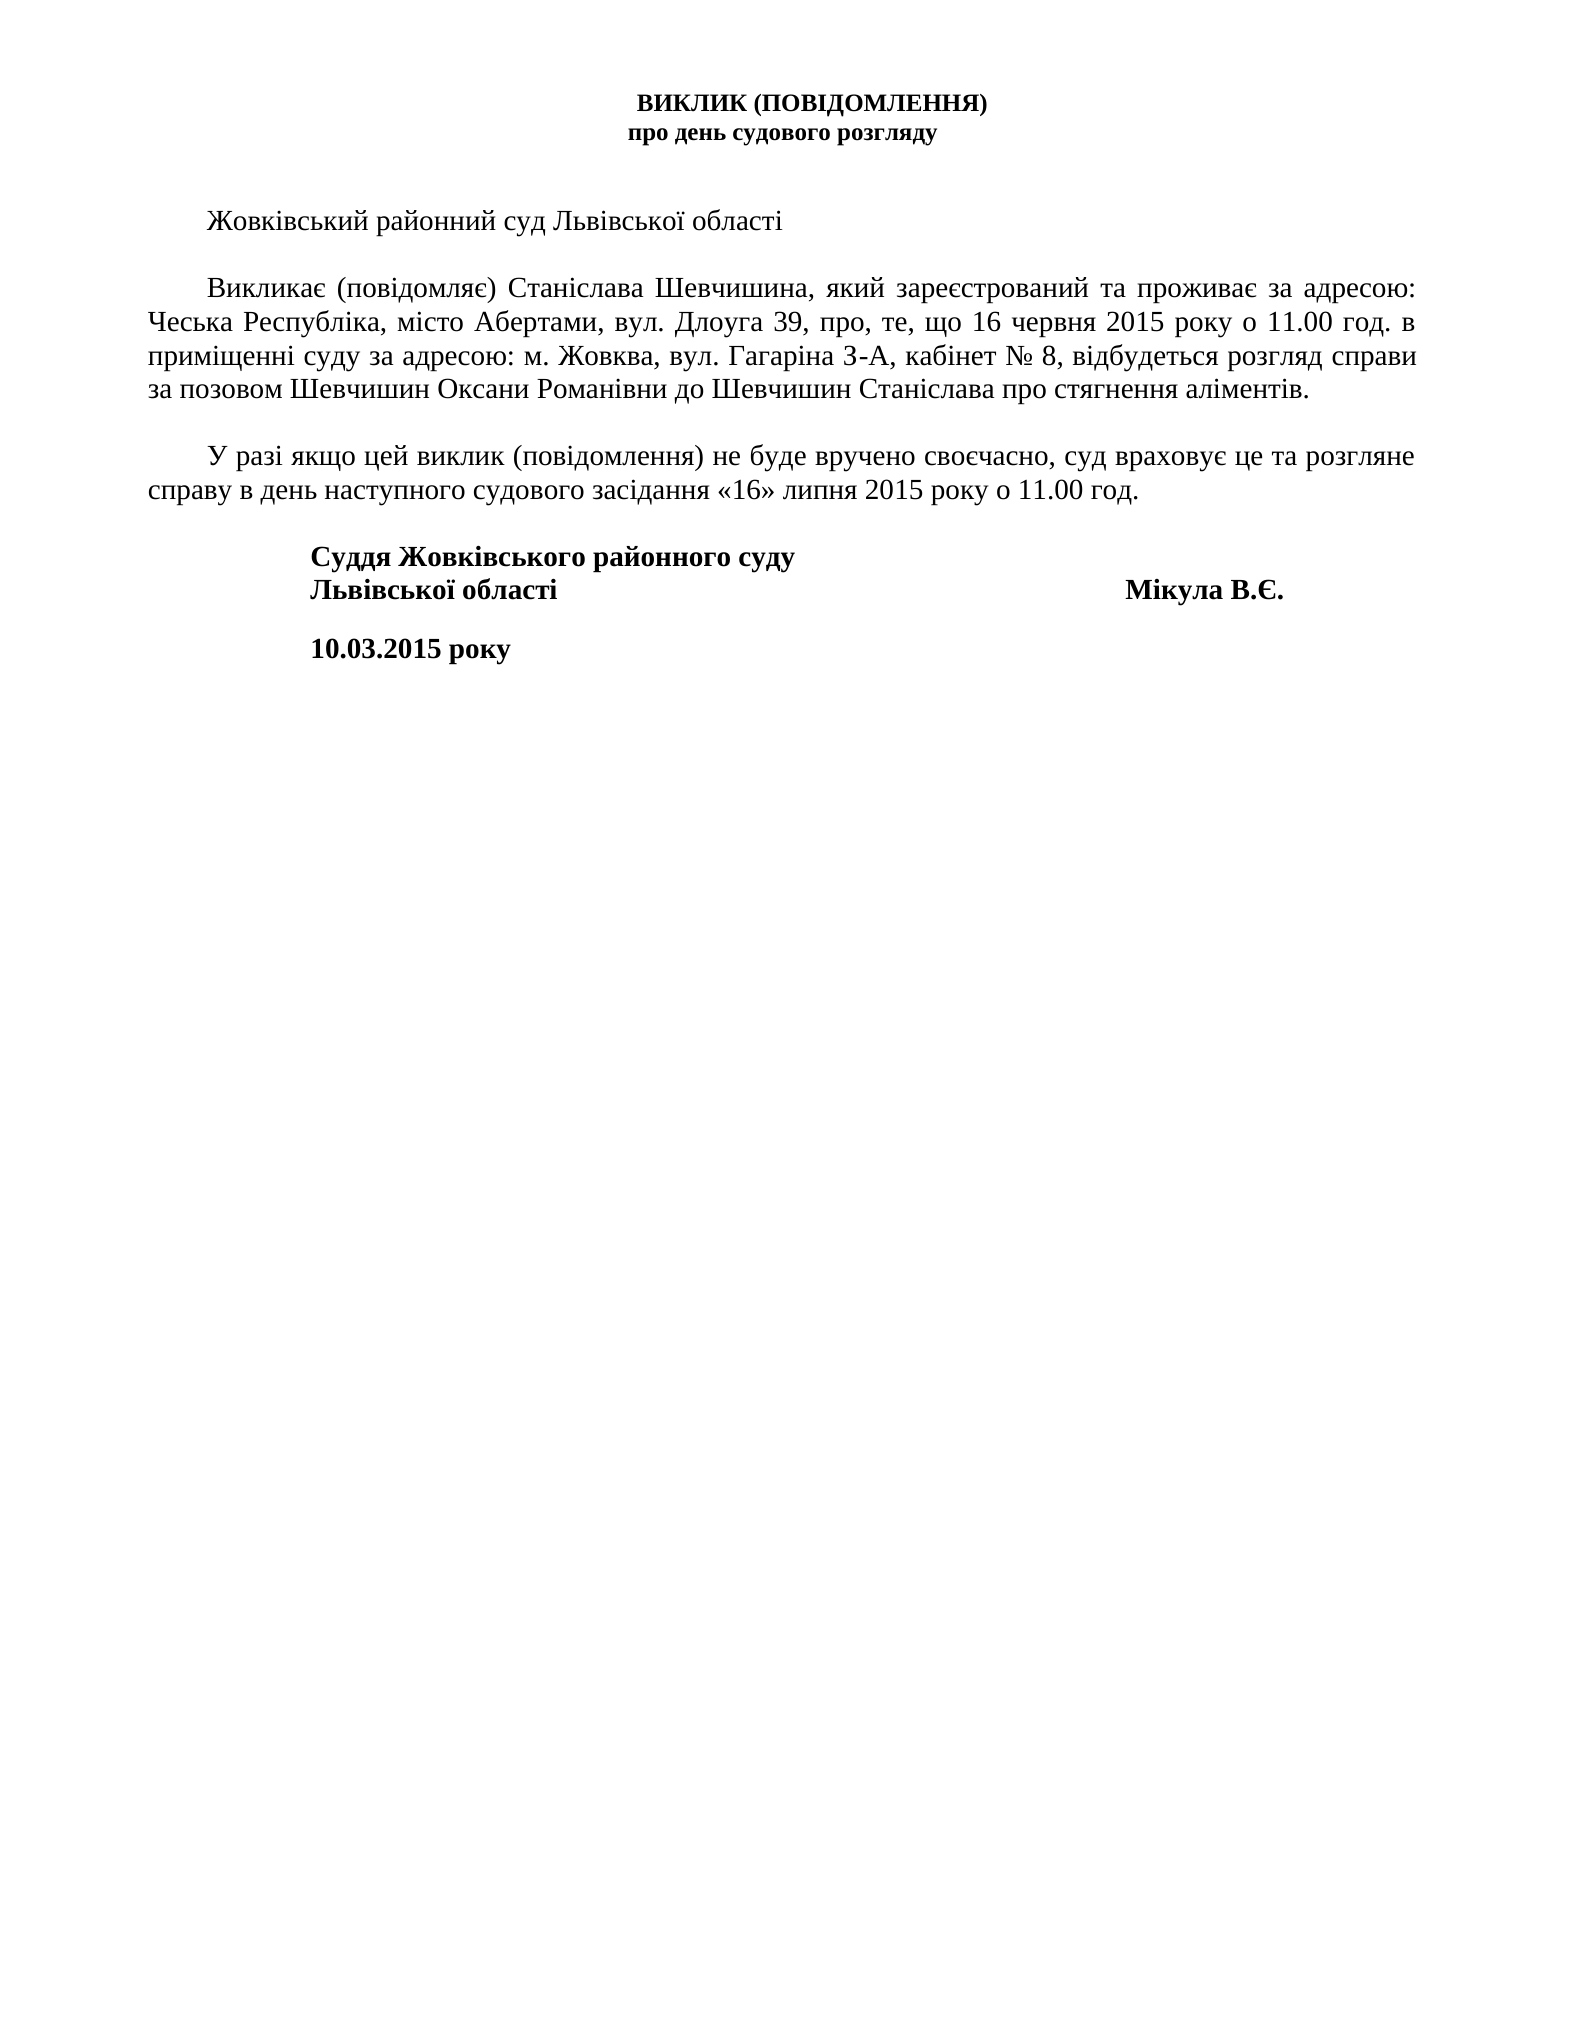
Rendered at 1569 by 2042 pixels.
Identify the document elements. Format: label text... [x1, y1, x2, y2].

text 10.03.2015 року [310, 631, 1417, 664]
text ВИКЛИК (ПОВІДОМЛЕННЯ) про день судового розгляду [148, 88, 1417, 146]
text Львівської області Мікула В.Є. [310, 572, 1417, 606]
text Жовківський районний суд Львівської області [148, 203, 1417, 237]
text У разі якщо цей виклик (повідомлення) не буде вручено своєчасно, суд враховує це та розгляне справу в день наступного судового засідання «16» липня 2015 року о 11.00 год. [148, 438, 1417, 505]
text Викликає (повідомляє) Станіслава Шевчишина, який зареєстрований та проживає за адресою: Чеська Республіка, місто Абертами, вул. Длоуга 39, про, те, що 16 червня 2015 року о 11.00 год. в приміщенні суду за адресою: м. Жовква, вул. Гагаріна З-A, кабінет № 8, відбудеться розгляд справи за позовом Шевчишин Оксани Романівни до Шевчишин Станіслава про стягнення аліментів. [148, 271, 1417, 405]
text Суддя Жовківського районного суду [310, 539, 1417, 572]
